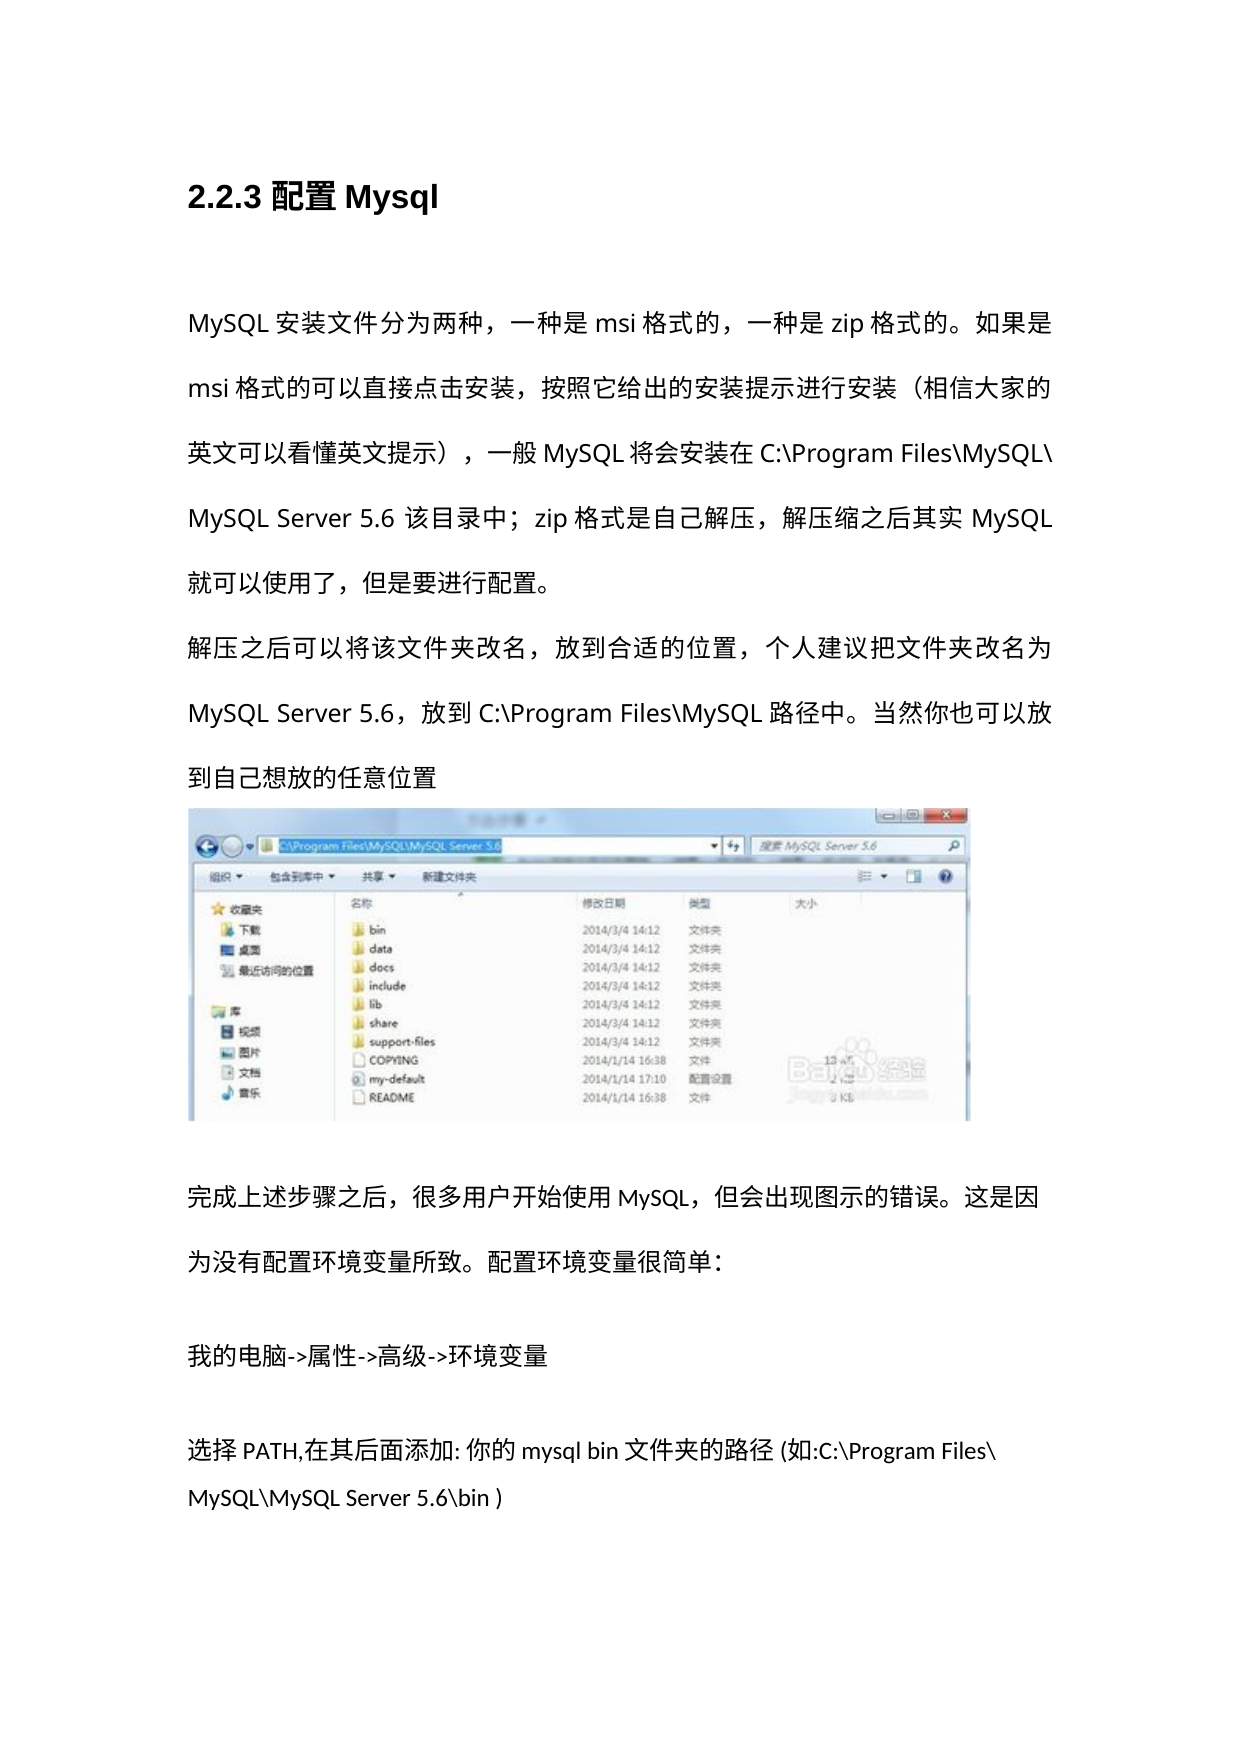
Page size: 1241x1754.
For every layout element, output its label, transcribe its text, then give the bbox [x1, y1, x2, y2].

picture [187, 808, 974, 1126]
text 我的电脑->属性->高级->环境变量 [187, 1322, 1053, 1387]
text 选择PATH,在其后面添加: 你的mysql bin文件夹的路径 (如:C:\Program Files\MySQL\MySQL Server 5.6\bin ) [187, 1416, 1053, 1514]
subtitle 2.2.3 配置Mysql [187, 162, 1053, 227]
text 完成上述步骤之后，很多用户开始使用MySQL，但会出现图示的错误。这是因为没有配置环境变量所致。配置环境变量很简单： [187, 1163, 1053, 1293]
text 解压之后可以将该文件夹改名，放到合适的位置，个人建议把文件夹改名为MySQL Server 5.6，放到C:\Program Files\MySQL路径中。当然你也可以放到自己想放的任意位置 [187, 614, 1053, 809]
text MySQL安装文件分为两种，一种是msi格式的，一种是zip格式的。如果是msi格式的可以直接点击安装，按照它给出的安装提示进行安装（相信大家的英文可以看懂英文提示），一般MySQL将会安装在C:\Program Files\MySQL\MySQL Server 5.6 该目录中；zip格式是自己解压，解压缩之后其实MySQL就可以使用了，但是要进行配置。 [187, 289, 1053, 614]
